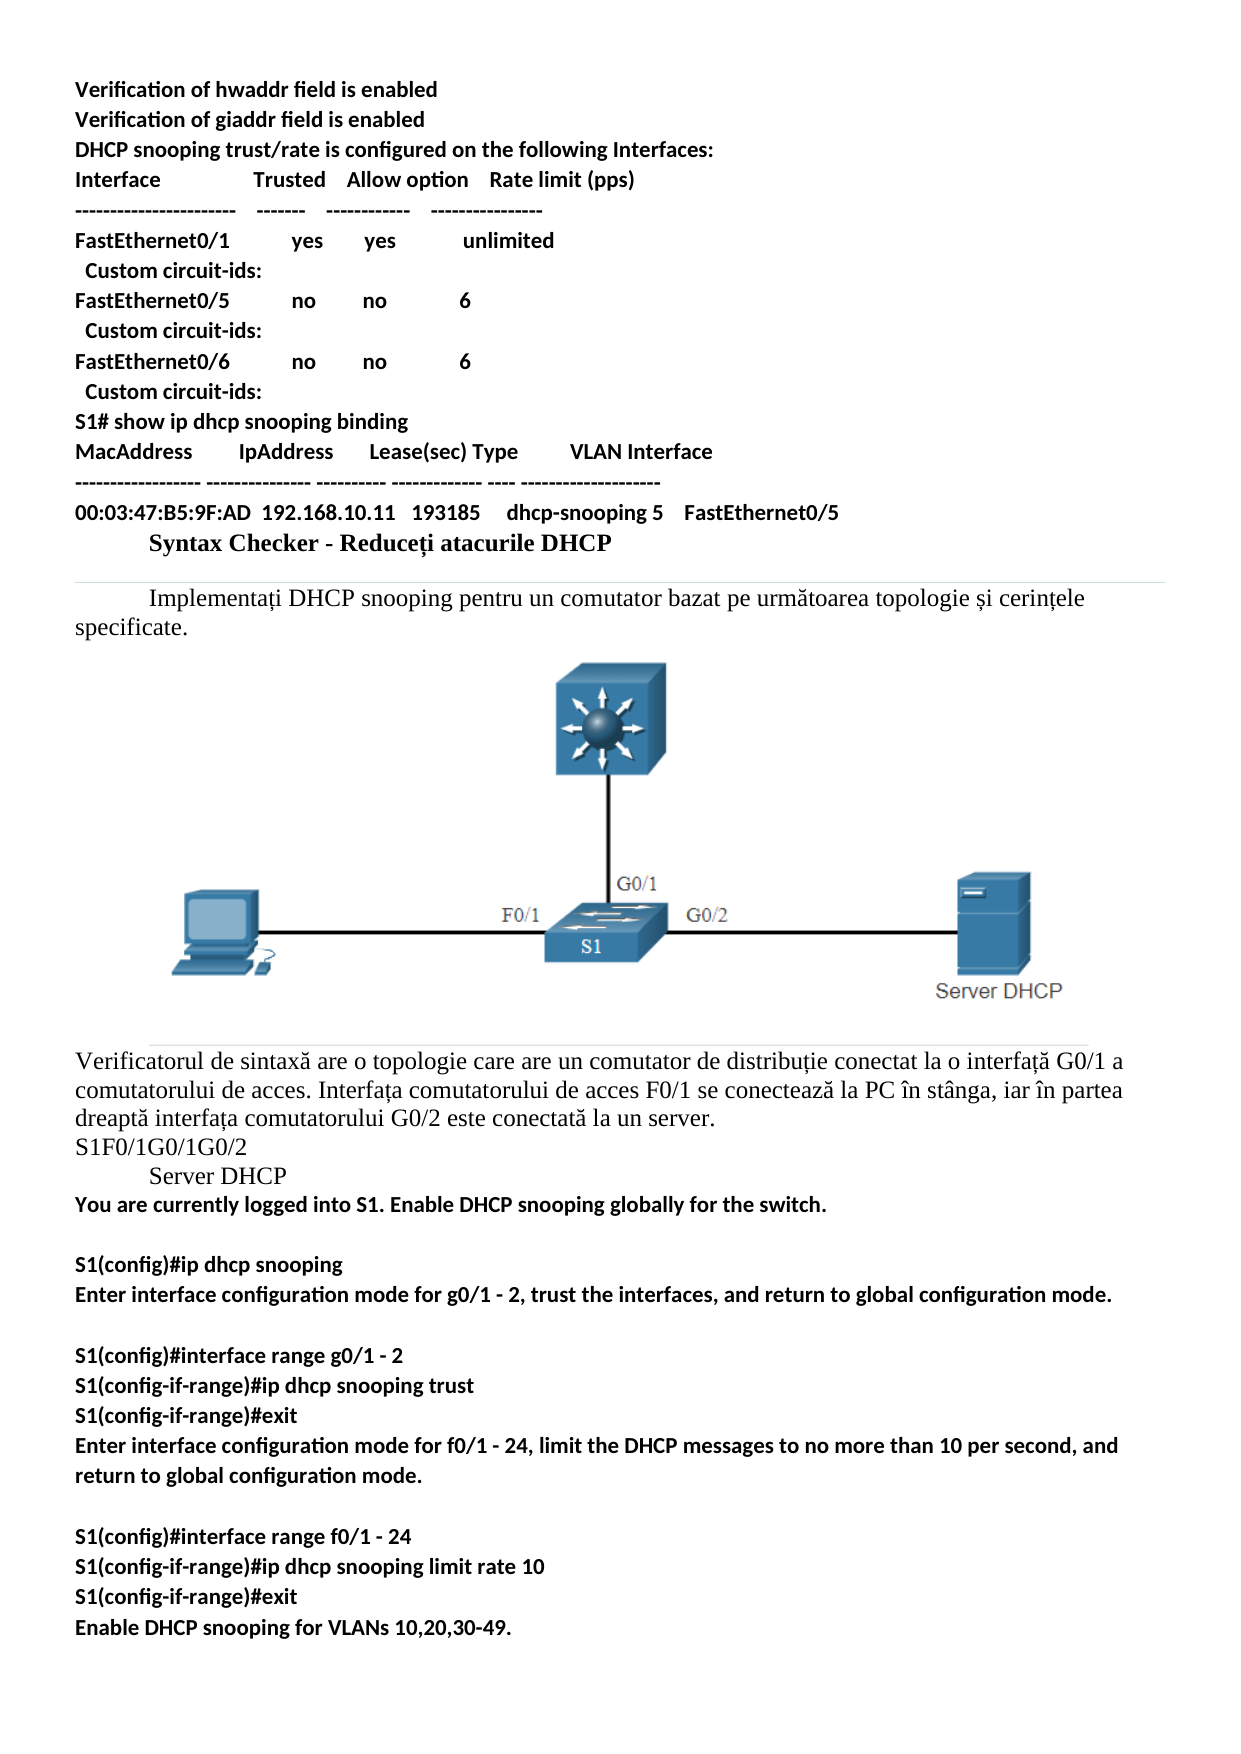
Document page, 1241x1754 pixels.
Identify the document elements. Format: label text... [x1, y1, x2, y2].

text Verification of hwaddr field is enabled [75, 75, 1165, 103]
text Enter interface configuration mode for g0/1 - 2, trust the interfaces, and return to global configuration mode. [75, 1280, 1165, 1308]
text Enter interface configuration mode for f0/1 - 24, limit the DHCP messages to no more than 10 per second, and return to global configuration mode. [75, 1431, 1165, 1490]
text Custom circuit-ids: [75, 377, 1165, 405]
text Syntax Checker - Reduceți atacurile DHCP [75, 528, 1165, 582]
text ----------------------- ------- ------------ ---------------- [75, 196, 1165, 224]
text FastEthernet0/1 yes yes unlimited [75, 226, 1165, 254]
text S1F0/1G0/1G0/2 [75, 1132, 1165, 1161]
text DHCP snooping trust/rate is configured on the following Interfaces: [75, 135, 1165, 163]
text S1(config)#interface range f0/1 - 24 [75, 1522, 1165, 1550]
text Custom circuit-ids: [75, 317, 1165, 345]
text S1(config)#interface range g0/1 - 2 [75, 1341, 1165, 1369]
text Enable DHCP snooping for VLANs 10,20,30-49. [75, 1613, 1165, 1641]
text S1(config-if-range)#exit [75, 1582, 1165, 1611]
text 00:03:47:B5:9F:AD 192.168.10.11 193185 dhcp-snooping 5 FastEthernet0/5 [75, 498, 1165, 526]
text Verificatorul de sintaxă are o topologie care are un comutator de distribuție conectat la o interfață G0/1 a comutatorului de acces. Interfața comutatorului de acces F0/1 se conectează la PC în stânga, iar în partea dreaptă interfața comutatorului G0/2 este conectată la un server. [75, 1046, 1165, 1132]
text You are currently logged into S1. Enable DHCP snooping globally for the switch. [75, 1190, 1165, 1218]
text S1(config-if-range)#ip dhcp snooping trust [75, 1371, 1165, 1399]
text Verification of giaddr field is enabled [75, 105, 1165, 133]
text Implementați DHCP snooping pentru un comutator bazat pe următoarea topologie și cerințele specificate. [75, 583, 1165, 641]
text FastEthernet0/5 no no 6 [75, 286, 1165, 314]
text S1(config-if-range)#ip dhcp snooping limit rate 10 [75, 1552, 1165, 1580]
text S1(config-if-range)#exit [75, 1401, 1165, 1429]
text S1# show ip dhcp snooping binding [75, 407, 1165, 435]
text Server DHCP [75, 1161, 1165, 1190]
text ------------------ --------------- ---------- ------------- ---- -------------------- [75, 468, 1165, 496]
text Interface Trusted Allow option Rate limit (pps) [75, 166, 1165, 194]
text MacAddress IpAddress Lease(sec) Type VLAN Interface [75, 437, 1165, 466]
text Custom circuit-ids: [75, 256, 1165, 284]
text S1(config)#ip dhcp snooping [75, 1250, 1165, 1278]
text FastEthernet0/6 no no 6 [75, 347, 1165, 375]
